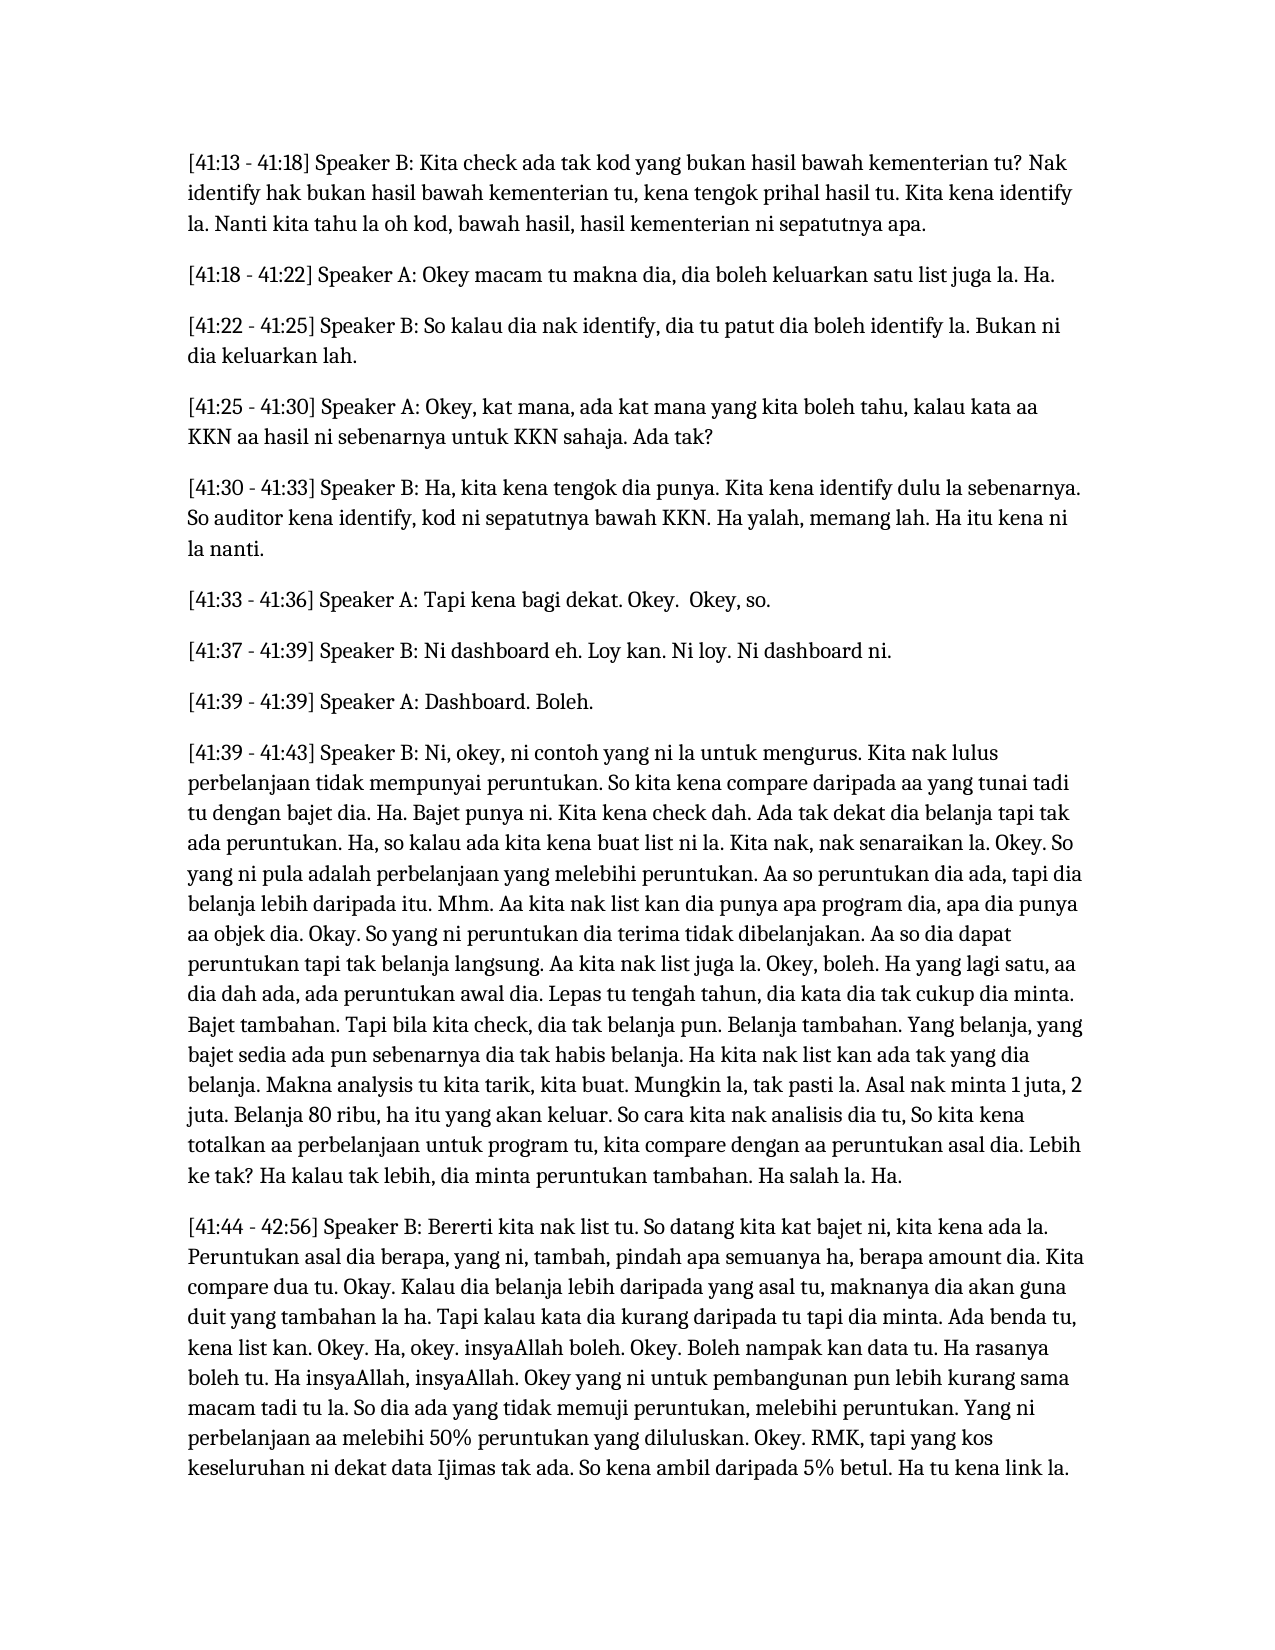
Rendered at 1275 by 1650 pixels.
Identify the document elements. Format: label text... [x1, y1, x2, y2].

text [41:39 - 41:43] Speaker B: Ni, okey, ni contoh yang ni la untuk mengurus. Kita nak lulus perbelanjaan tidak mempunyai peruntukan. So kita kena compare daripada aa yang tunai tadi tu dengan bajet dia. Ha. Bajet punya ni. Kita kena check dah. Ada tak dekat dia belanja tapi tak ada peruntukan. Ha, so kalau ada kita kena buat list ni la. Kita nak, nak senaraikan la. Okey. So yang ni pula adalah perbelanjaan yang melebihi peruntukan. Aa so peruntukan dia ada, tapi dia belanja lebih daripada itu. Mhm. Aa kita nak list kan dia punya apa program dia, apa dia punya aa objek dia. Okay. So yang ni peruntukan dia terima tidak dibelanjakan. Aa so dia dapat peruntukan tapi tak belanja langsung. Aa kita nak list juga la. Okey, boleh. Ha yang lagi satu, aa dia dah ada, ada peruntukan awal dia. Lepas tu tengah tahun, dia kata dia tak cukup dia minta. Bajet tambahan. Tapi bila kita check, dia tak belanja pun. Belanja tambahan. Yang belanja, yang bajet sedia ada pun sebenarnya dia tak habis belanja. Ha kita nak list kan ada tak yang dia belanja. Makna analysis tu kita tarik, kita buat. Mungkin la, tak pasti la. Asal nak minta 1 juta, 2 juta. Belanja 80 ribu, ha itu yang akan keluar. So cara kita nak analisis dia tu, So kita kena totalkan aa perbelanjaan untuk program tu, kita compare dengan aa peruntukan asal dia. Lebih ke tak? Ha kalau tak lebih, dia minta peruntukan tambahan. Ha salah la. Ha. [187, 739, 1087, 1189]
text [41:18 - 41:22] Speaker A: Okey macam tu makna dia, dia boleh keluarkan satu list juga la. Ha. [187, 261, 1087, 288]
text [41:33 - 41:36] Speaker A: Tapi kena bagi dekat. Okey. Okey, so. [187, 586, 1087, 613]
text [41:13 - 41:18] Speaker B: Kita check ada tak kod yang bukan hasil bawah kementerian tu? Nak identify hak bukan hasil bawah kementerian tu, kena tengok prihal hasil tu. Kita kena identify la. Nanti kita tahu la oh kod, bawah hasil, hasil kementerian ni sepatutnya apa. [187, 150, 1087, 237]
text [41:22 - 41:25] Speaker B: So kalau dia nak identify, dia tu patut dia boleh identify la. Bukan ni dia keluarkan lah. [187, 312, 1087, 369]
text [41:30 - 41:33] Speaker B: Ha, kita kena tengok dia punya. Kita kena identify dulu la sebenarnya. So auditor kena identify, kod ni sepatutnya bawah KKN. Ha yalah, memang lah. Ha itu kena ni la nanti. [187, 475, 1087, 562]
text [187, 1213, 1087, 1482]
text [41:25 - 41:30] Speaker A: Okey, kat mana, ada kat mana yang kita boleh tahu, kalau kata aa KKN aa hasil ni sebenarnya untuk KKN sahaja. Ada tak? [187, 394, 1087, 450]
text [41:37 - 41:39] Speaker B: Ni dashboard eh. Loy kan. Ni loy. Ni dashboard ni. [187, 637, 1087, 664]
text [41:39 - 41:39] Speaker A: Dashboard. Boleh. [187, 688, 1087, 715]
